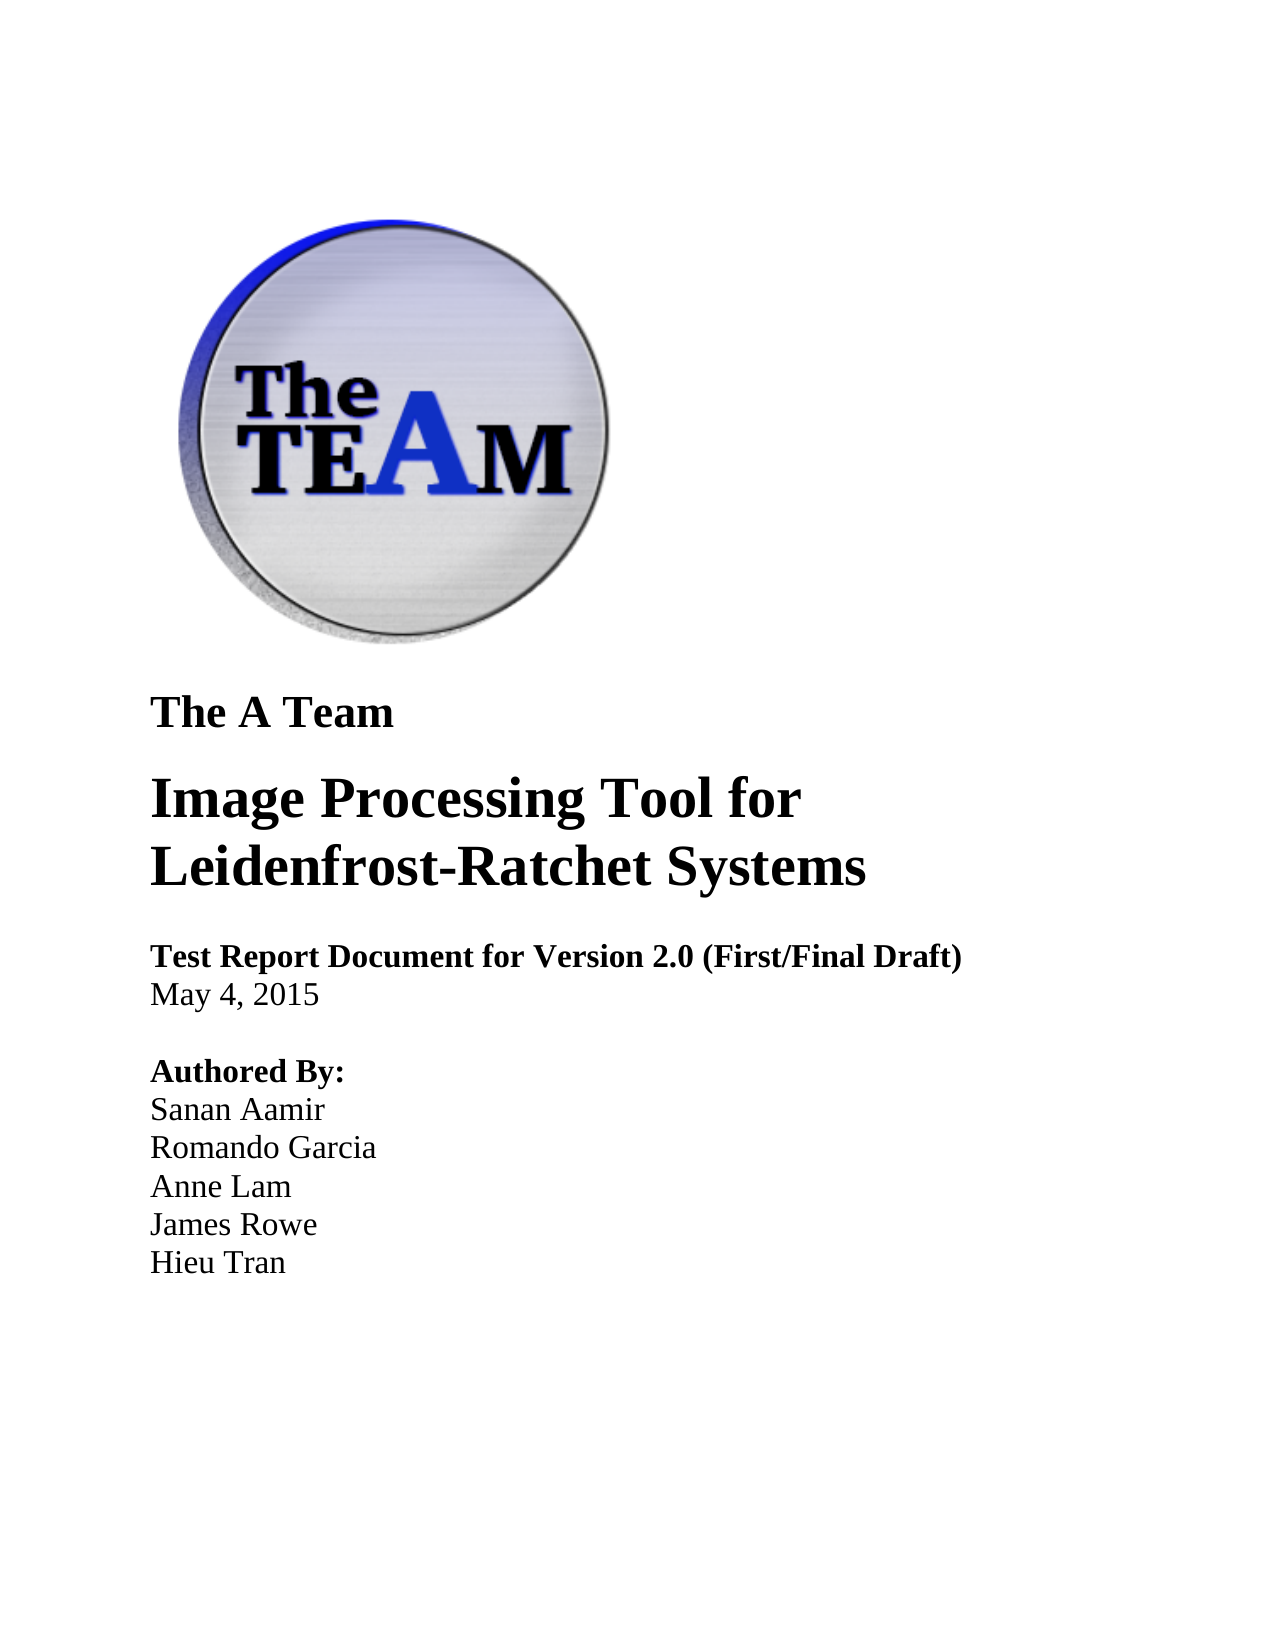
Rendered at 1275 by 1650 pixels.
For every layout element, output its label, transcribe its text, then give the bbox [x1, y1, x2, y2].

text Leidenfrost-Ratchet Systems [150, 830, 1125, 897]
text The A Team [150, 684, 1125, 737]
text Image Processing Tool for [150, 763, 1125, 830]
text Hieu Tran [150, 1242, 1125, 1281]
text Anne Lam [150, 1166, 1125, 1204]
text Authored By: [150, 1051, 1125, 1089]
picture [150, 176, 658, 685]
text Romando Garcia [150, 1127, 1125, 1166]
text May 4, 2015 [150, 974, 1125, 1012]
text James Rowe [150, 1204, 1125, 1242]
text Sanan Aamir [150, 1089, 1125, 1127]
text Test Report Document for Version 2.0 (First/Final Draft) [150, 936, 1125, 974]
